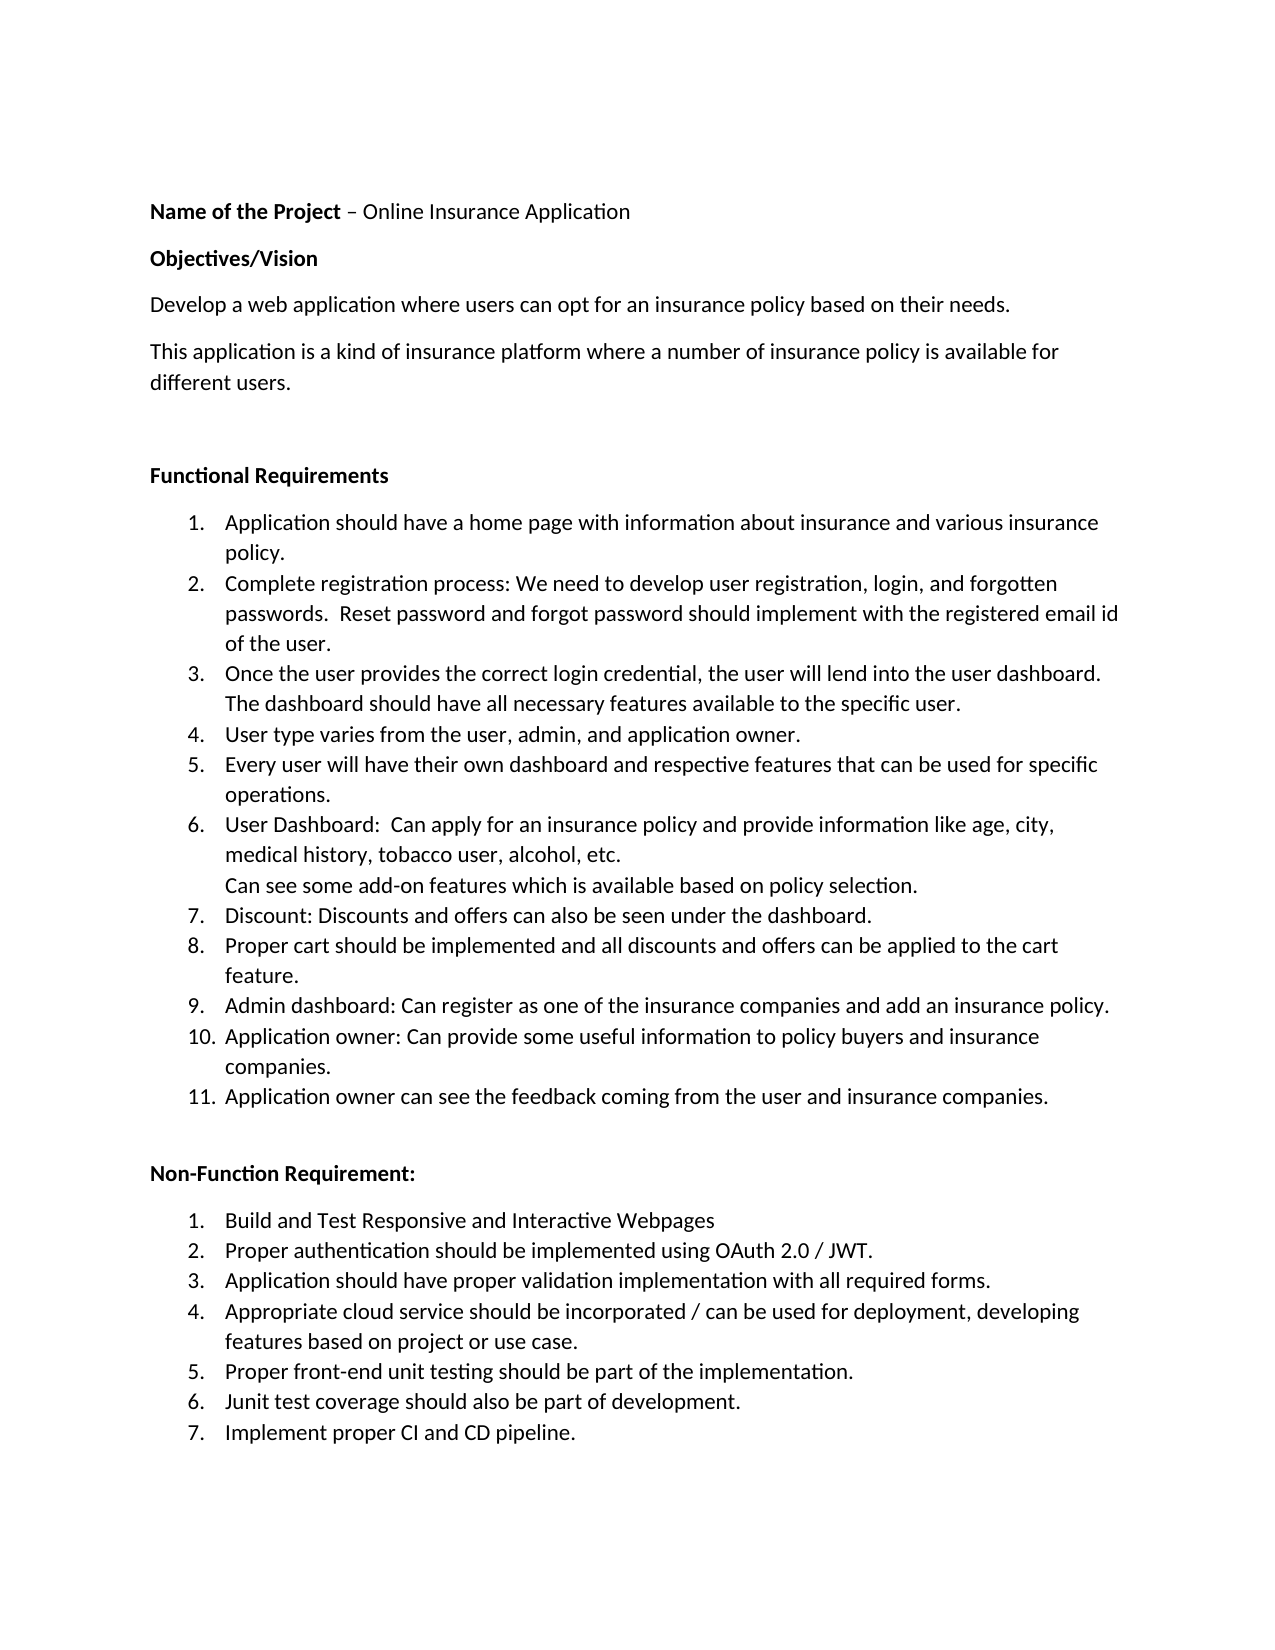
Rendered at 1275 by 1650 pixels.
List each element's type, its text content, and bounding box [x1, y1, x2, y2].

list Every user will have their own dashboard and respective features that can be used for specific operations. [187, 750, 1125, 808]
list Can see some add-on features which is available based on policy selection. [225, 871, 1125, 899]
list Application should have a home page with information about insurance and various insurance policy. [187, 508, 1125, 567]
list Discount: Discounts and offers can also be seen under the dashboard. [187, 901, 1125, 929]
list Junit test coverage should also be part of development. [187, 1387, 1125, 1416]
list User Dashboard: Can apply for an insurance policy and provide information like age, city, medical history, tobacco user, alcohol, etc. [187, 810, 1125, 869]
list Complete registration process: We need to develop user registration, login, and forgotten passwords. Reset password and forgot password should implement with the registered email id of the user. [187, 569, 1125, 657]
list User type varies from the user, admin, and application owner. [187, 720, 1125, 748]
list Implement proper CI and CD pipeline. [187, 1418, 1125, 1446]
text Name of the Project – Online Insurance Application [150, 197, 1125, 225]
list Proper cart should be implemented and all discounts and offers can be applied to the cart feature. [187, 931, 1125, 989]
text Functional Requirements [150, 461, 1125, 489]
list Application owner can see the feedback coming from the user and insurance companies. [187, 1082, 1125, 1110]
list Build and Test Responsive and Interactive Webpages [187, 1206, 1125, 1234]
list Appropriate cloud service should be incorporated / can be used for deployment, developing features based on project or use case. [187, 1297, 1125, 1355]
list Once the user provides the correct login credential, the user will lend into the user dashboard. The dashboard should have all necessary features available to the specific user. [187, 659, 1125, 718]
list Proper front-end unit testing should be part of the implementation. [187, 1357, 1125, 1385]
text Develop a web application where users can opt for an insurance policy based on their needs. [150, 291, 1125, 319]
text Objectives/Vision [150, 244, 1125, 272]
list Admin dashboard: Can register as one of the insurance companies and add an insurance policy. [187, 992, 1125, 1020]
text Non-Function Requirement: [150, 1159, 1125, 1187]
text This application is a kind of insurance platform where a number of insurance policy is available for different users. [150, 337, 1125, 396]
list Proper authentication should be implemented using OAuth 2.0 / JWT. [187, 1236, 1125, 1264]
list Application owner: Can provide some useful information to policy buyers and insurance companies. [187, 1022, 1125, 1080]
list Application should have proper validation implementation with all required forms. [187, 1267, 1125, 1295]
